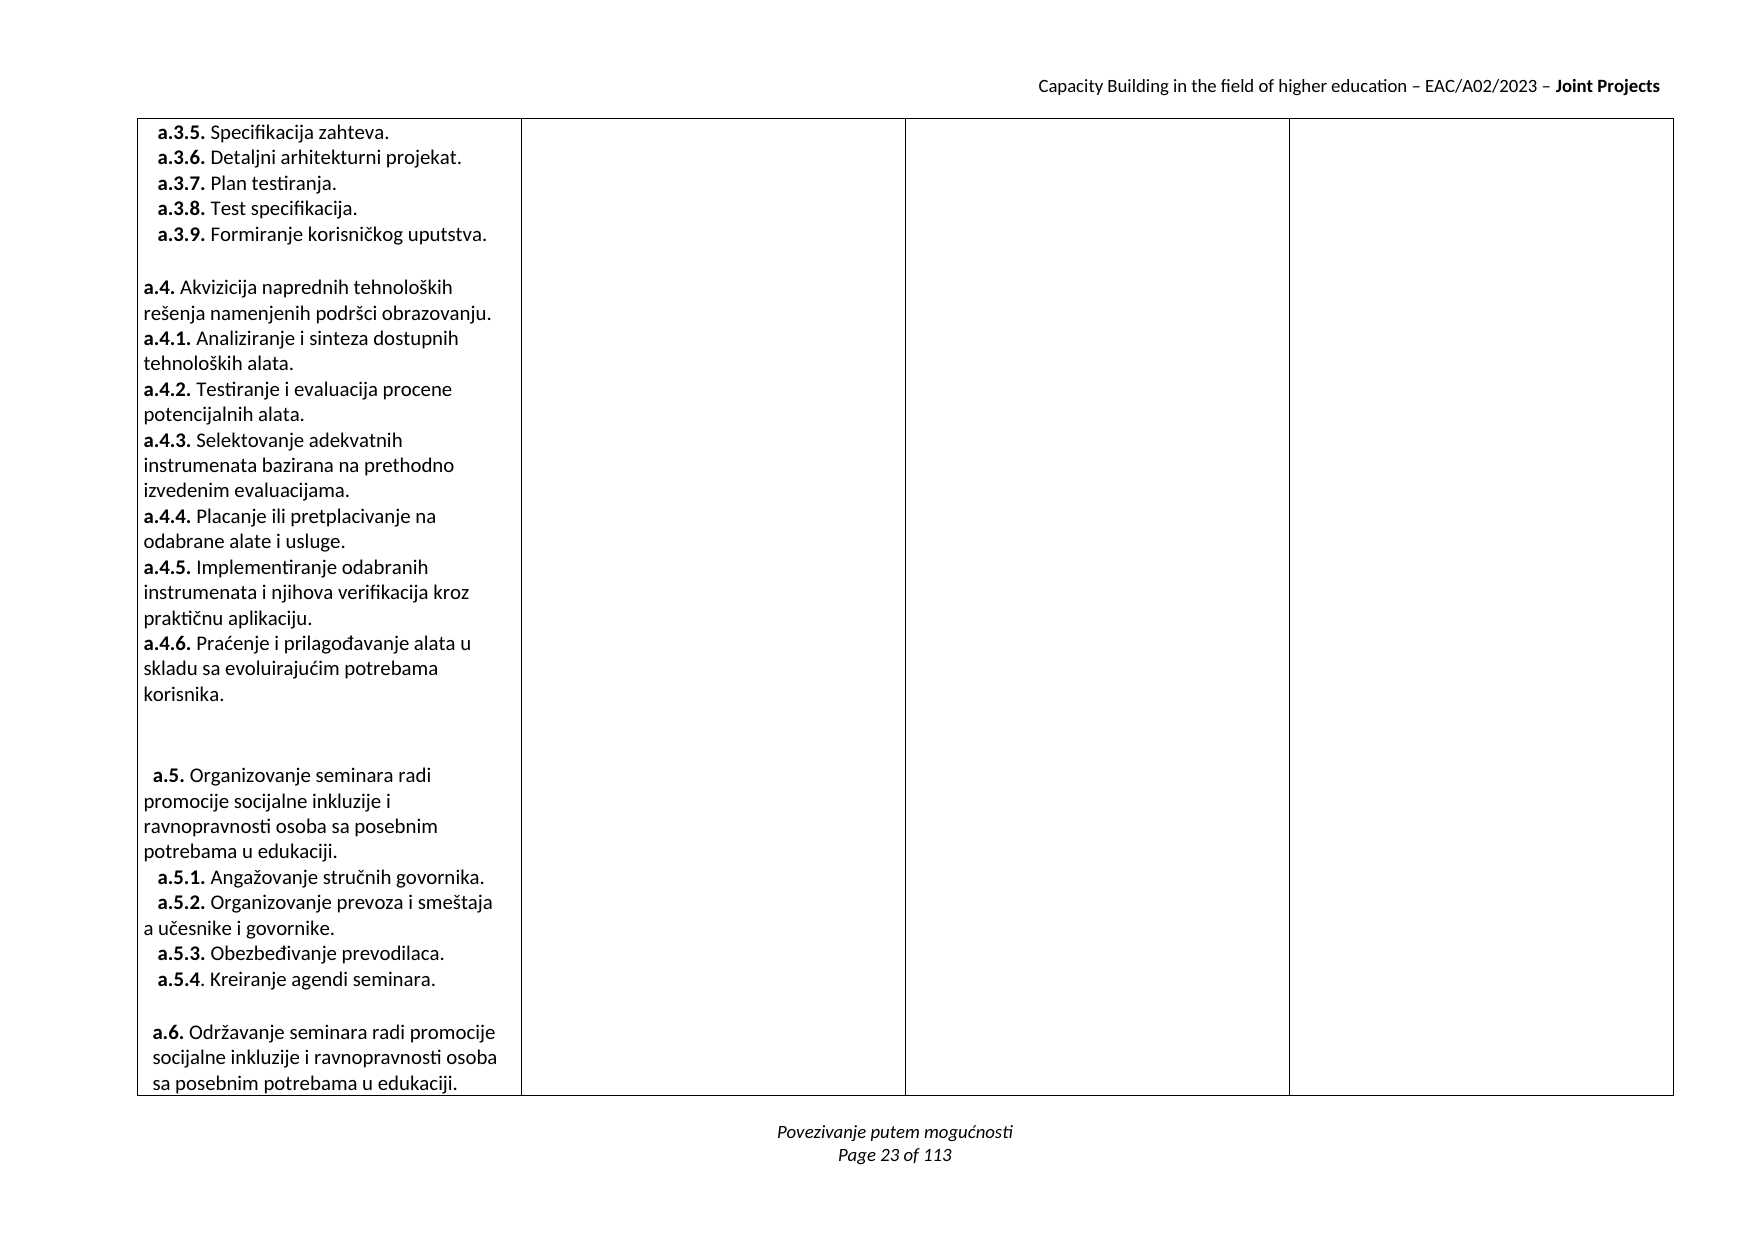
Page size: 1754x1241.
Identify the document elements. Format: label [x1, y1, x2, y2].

table_cell [906, 119, 1289, 1095]
table_cell [522, 119, 905, 1095]
table_cell [1290, 119, 1673, 1095]
table_cell [138, 119, 521, 1095]
